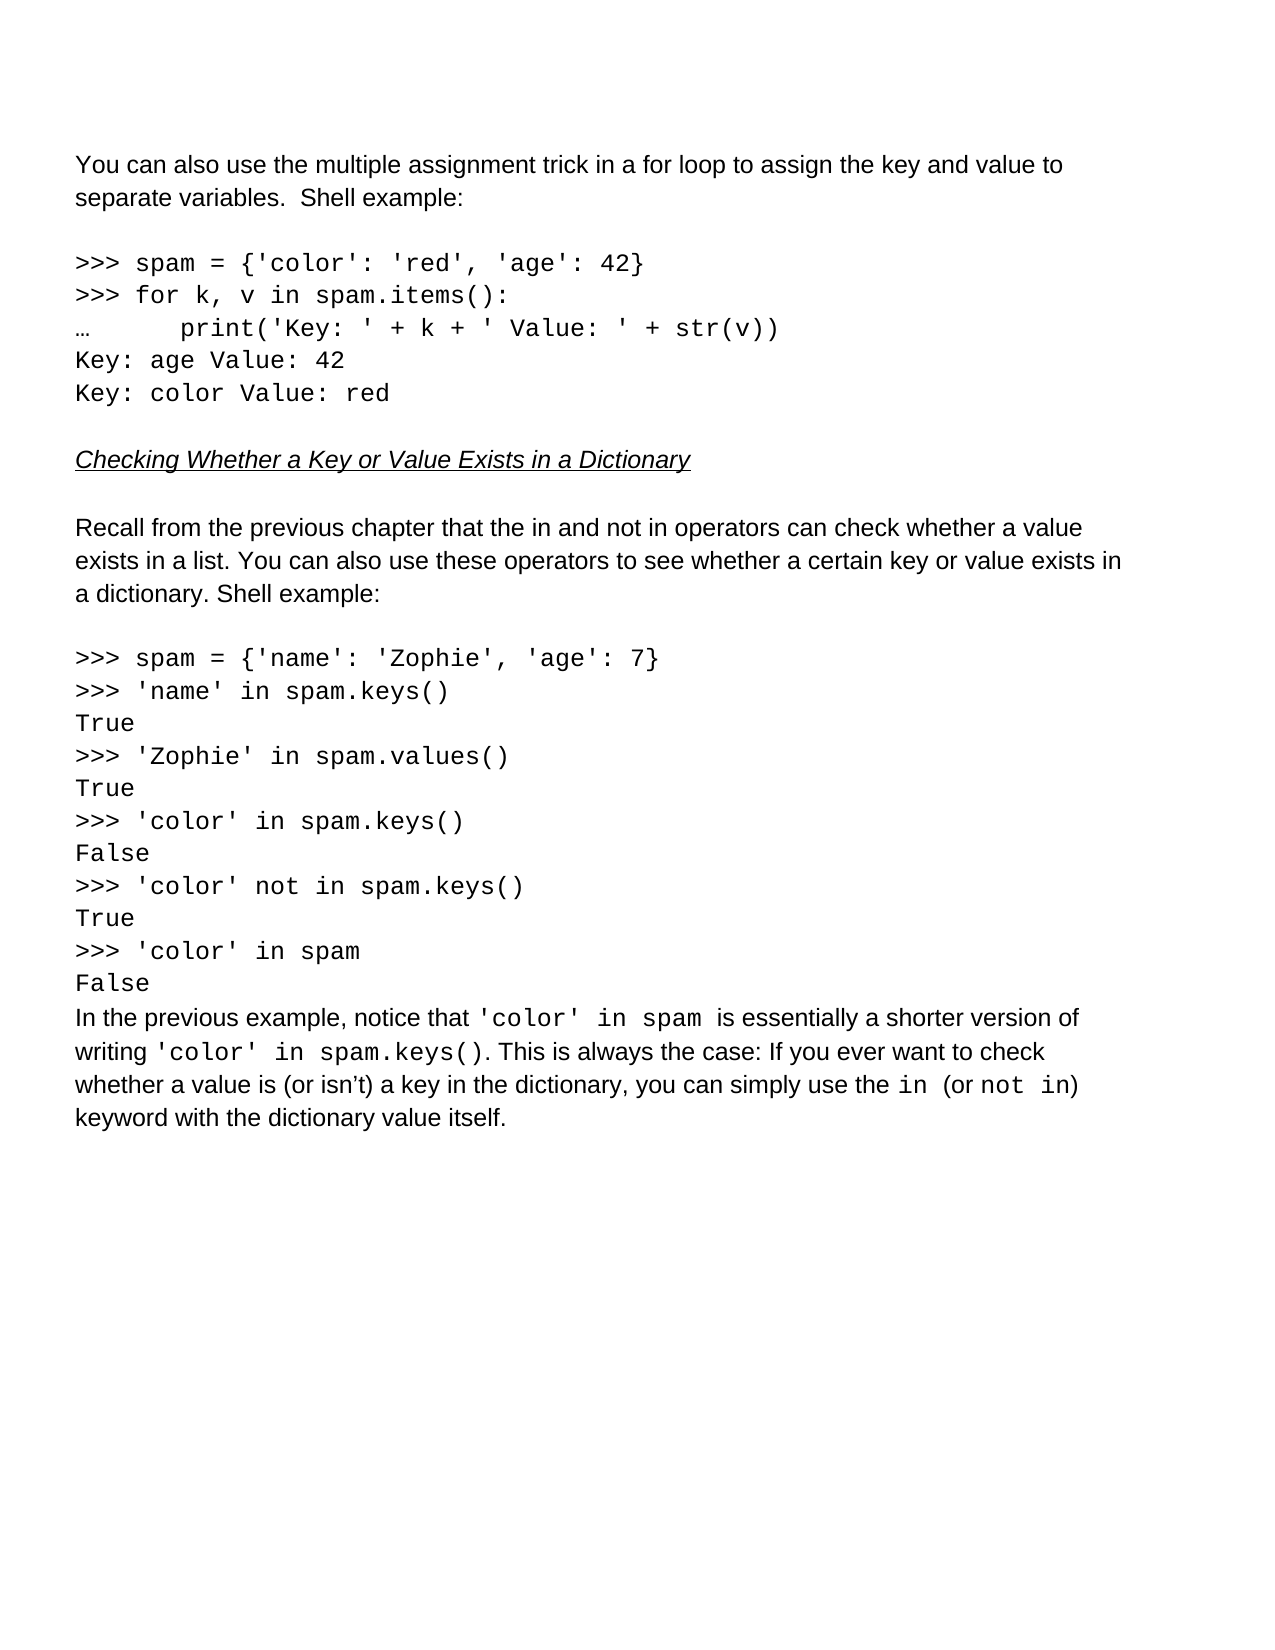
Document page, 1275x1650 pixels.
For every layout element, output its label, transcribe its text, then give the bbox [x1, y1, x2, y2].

text >>> spam = {'name': 'Zophie', 'age': 7} [75, 646, 1125, 674]
text >>> 'Zophie' in spam.values() [75, 743, 1125, 772]
text >>> 'color' not in spam.keys() [75, 873, 1125, 902]
text In the previous example, notice that 'color' in spam is essentially a shorter version of writing 'color' in spam.keys(). This is always the case: If you ever want to check whether a value is (or isn’t) a key in the dictionary, you can simply use the in (or not in) keyword with the dictionary value itself. [75, 1003, 1125, 1132]
text >>> 'name' in spam.keys() [75, 678, 1125, 707]
text Key: age Value: 42 [75, 348, 1125, 376]
text >>> 'color' in spam [75, 938, 1125, 967]
text True [75, 906, 1125, 934]
text False [75, 971, 1125, 999]
text You can also use the multiple assignment trick in a for loop to assign the key and value to separate variables. Shell example: [75, 150, 1125, 246]
text Checking Whether a Key or Value Exists in a Dictionary [75, 445, 1125, 508]
text Recall from the previous chapter that the in and not in operators can check whether a value exists in a list. You can also use these operators to see whether a certain key or value exists in a dictionary. Shell example: [75, 513, 1125, 642]
text … print('Key: ' + k + ' Value: ' + str(v)) [75, 315, 1125, 344]
text True [75, 711, 1125, 739]
text >>> spam = {'color': 'red', 'age': 42} [75, 250, 1125, 279]
text False [75, 841, 1125, 869]
text >>> 'color' in spam.keys() [75, 808, 1125, 837]
text >>> for k, v in spam.items(): [75, 283, 1125, 311]
text True [75, 776, 1125, 804]
text Key: color Value: red [75, 380, 1125, 409]
